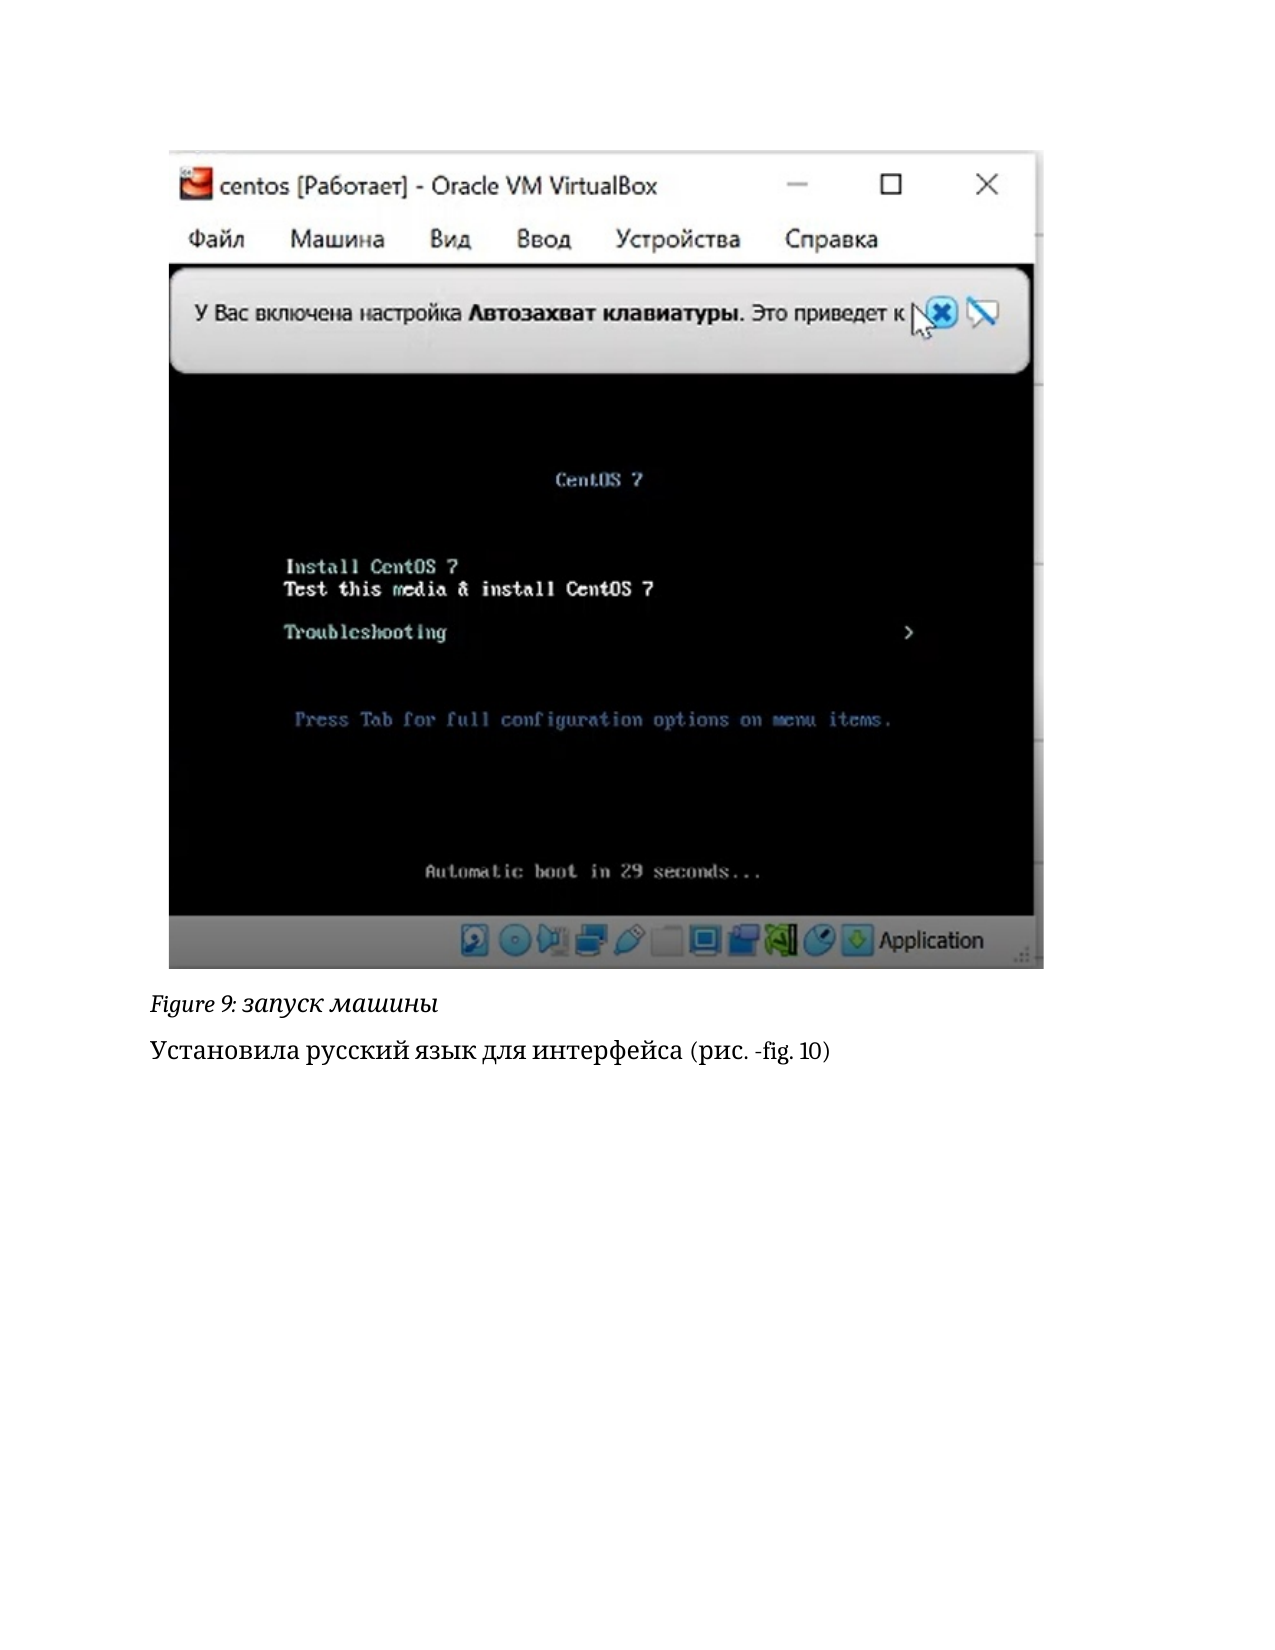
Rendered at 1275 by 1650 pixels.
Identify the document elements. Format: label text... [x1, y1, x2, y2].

text Установила русский язык для интерфейса (рис. -fig. 10) [150, 1037, 1125, 1066]
picture [168, 150, 1044, 969]
text Figure 9: запуск машины [150, 990, 1125, 1018]
